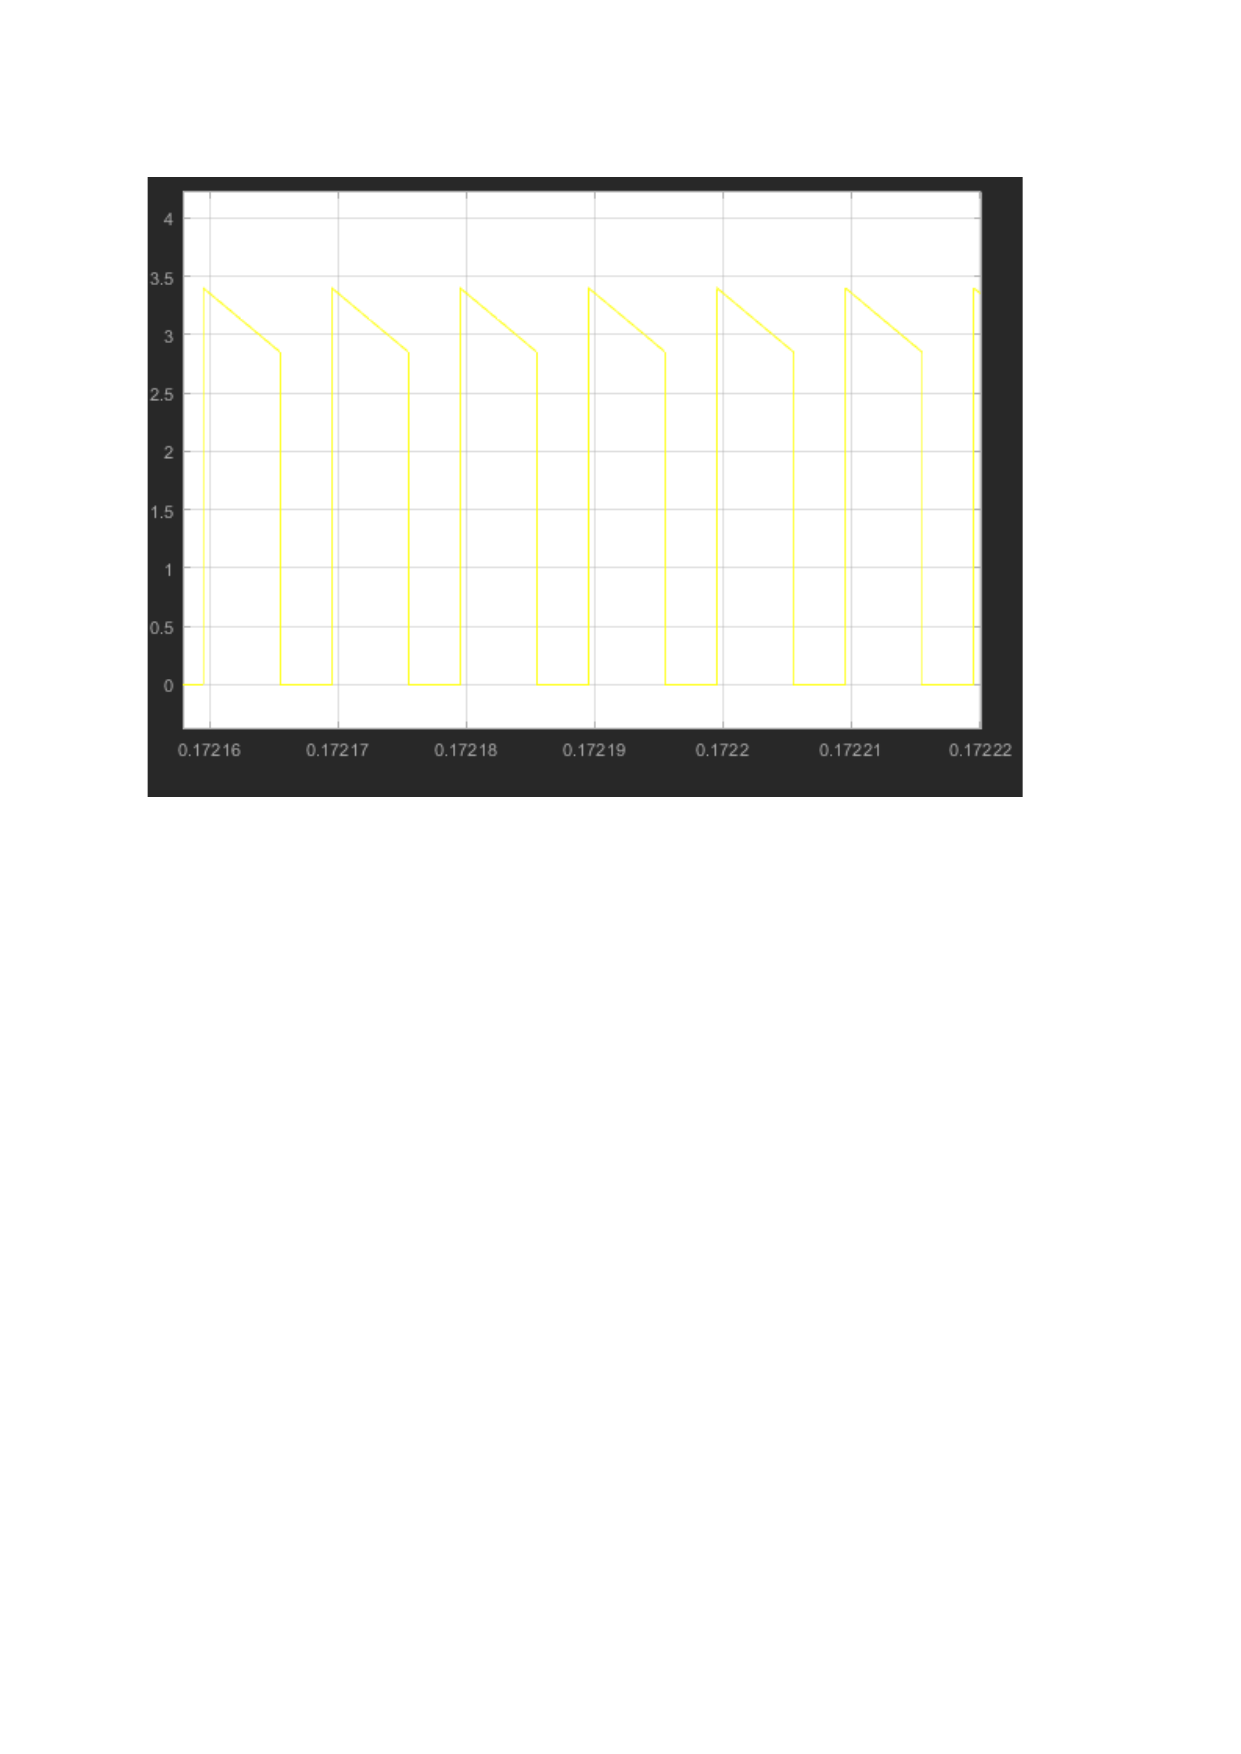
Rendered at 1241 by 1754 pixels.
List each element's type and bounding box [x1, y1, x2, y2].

picture [147, 177, 1023, 797]
